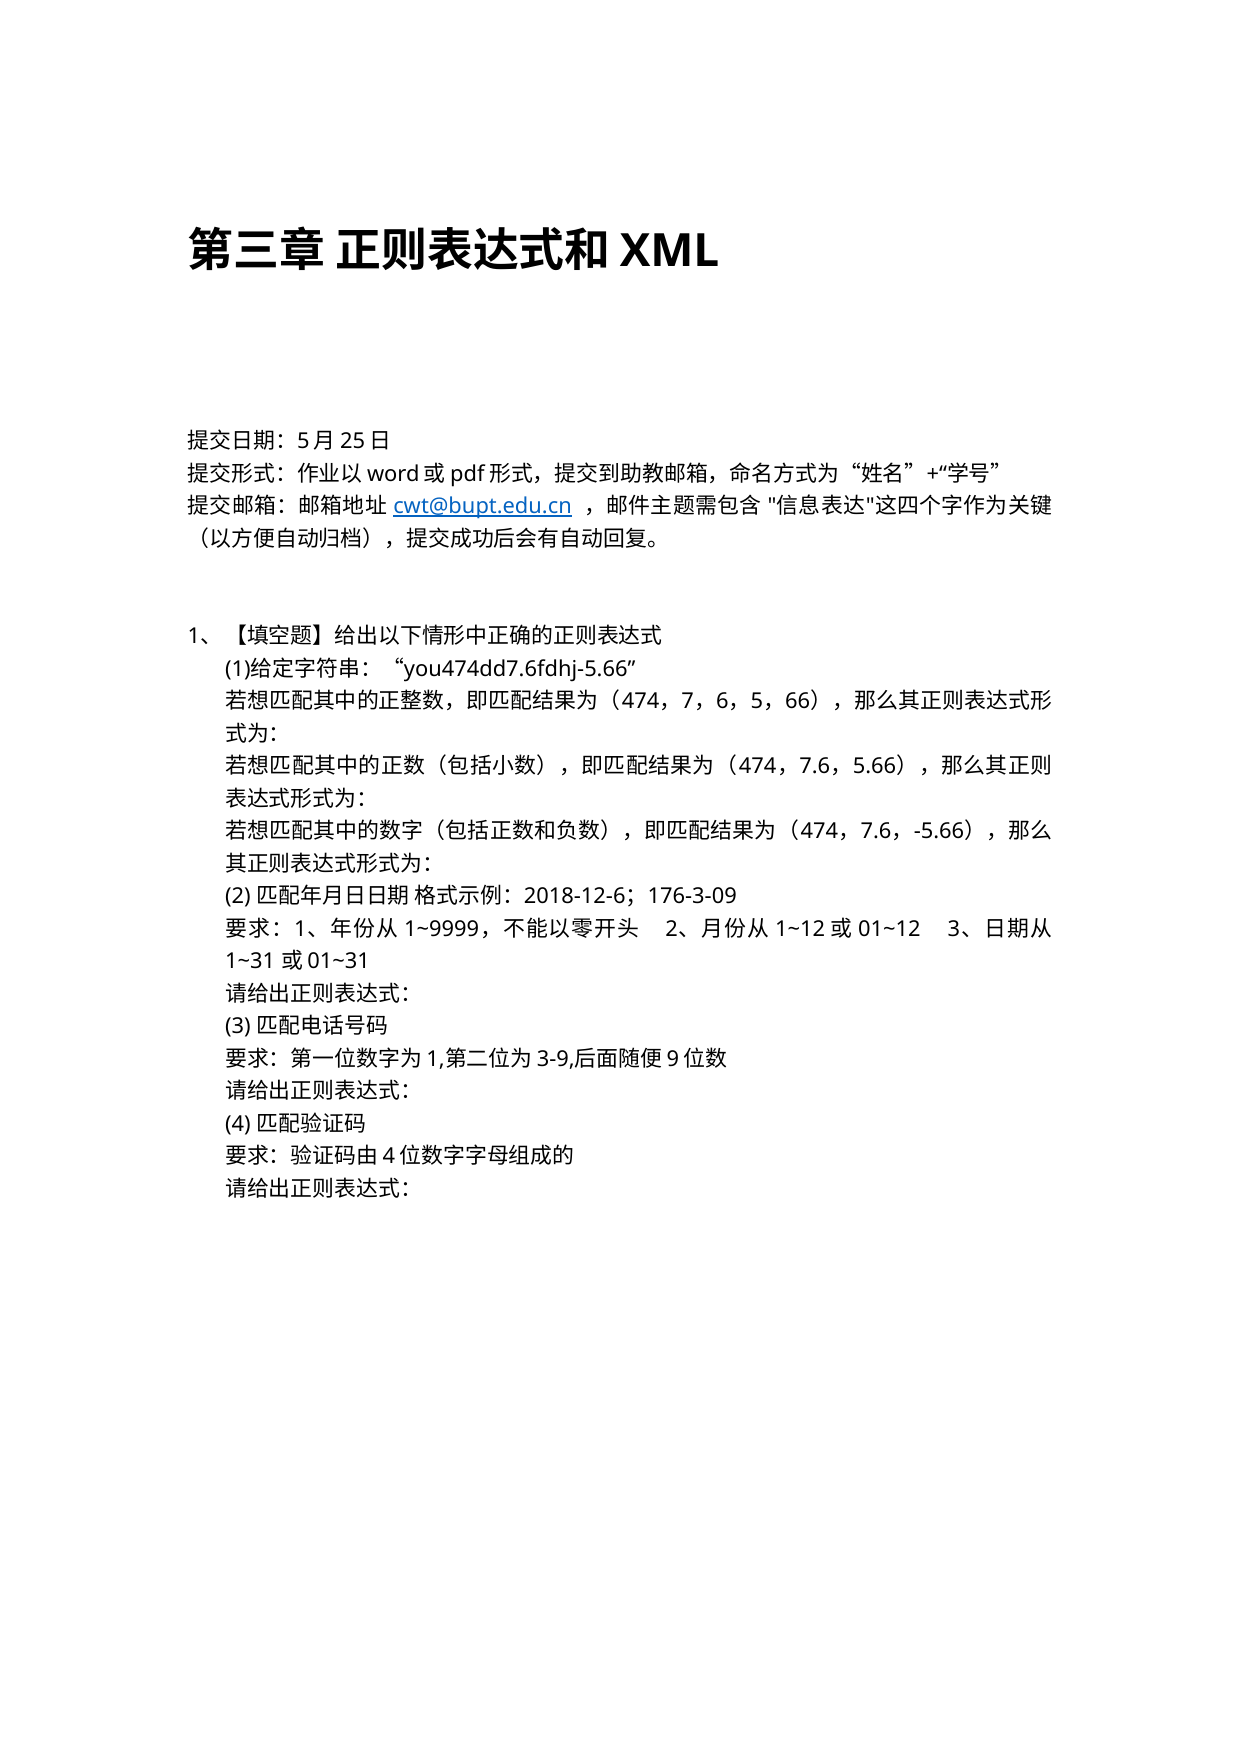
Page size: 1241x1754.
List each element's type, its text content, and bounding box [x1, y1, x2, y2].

list 要求：1、年份从1~9999，不能以零开头 2、月份从1~12或01~12 3、日期从1~31 或01~31 [225, 911, 1053, 976]
text 提交形式：作业以word或pdf形式，提交到助教邮箱，命名方式为“姓名”+“学号” [187, 456, 1053, 488]
list (2) 匹配年月日日期 格式示例：2018-12-6；176-3-09 [225, 878, 1053, 911]
list (4) 匹配验证码 [225, 1106, 1053, 1138]
list 若想匹配其中的正数（包括小数），即匹配结果为（474，7.6，5.66），那么其正则表达式形式为： [225, 748, 1053, 813]
list 【填空题】给出以下情形中正确的正则表达式 [187, 618, 1053, 651]
list 请给出正则表达式： [225, 1171, 1053, 1203]
list 要求：验证码由4位数字字母组成的 [225, 1138, 1053, 1171]
list (1)给定字符串：“you474dd7.6fdhj-5.66” [225, 651, 1053, 683]
list 请给出正则表达式： [225, 976, 1053, 1008]
list 若想匹配其中的正整数，即匹配结果为（474，7，6，5，66），那么其正则表达式形式为： [225, 683, 1053, 748]
list 请给出正则表达式： [225, 1073, 1053, 1106]
list 要求：第一位数字为1,第二位为3-9,后面随便9位数 [225, 1041, 1053, 1073]
subtitle 第三章 正则表达式和XML [187, 197, 1053, 295]
text 提交邮箱：邮箱地址 cwt@bupt.edu.cn ，邮件主题需包含 "信息表达"这四个字作为关键（以方便自动归档），提交成功后会有自动回复。 [187, 488, 1053, 553]
list (3) 匹配电话号码 [225, 1008, 1053, 1041]
text 提交日期：5月25日 [187, 423, 1053, 456]
list 若想匹配其中的数字（包括正数和负数），即匹配结果为（474，7.6，-5.66），那么其正则表达式形式为： [225, 813, 1053, 878]
